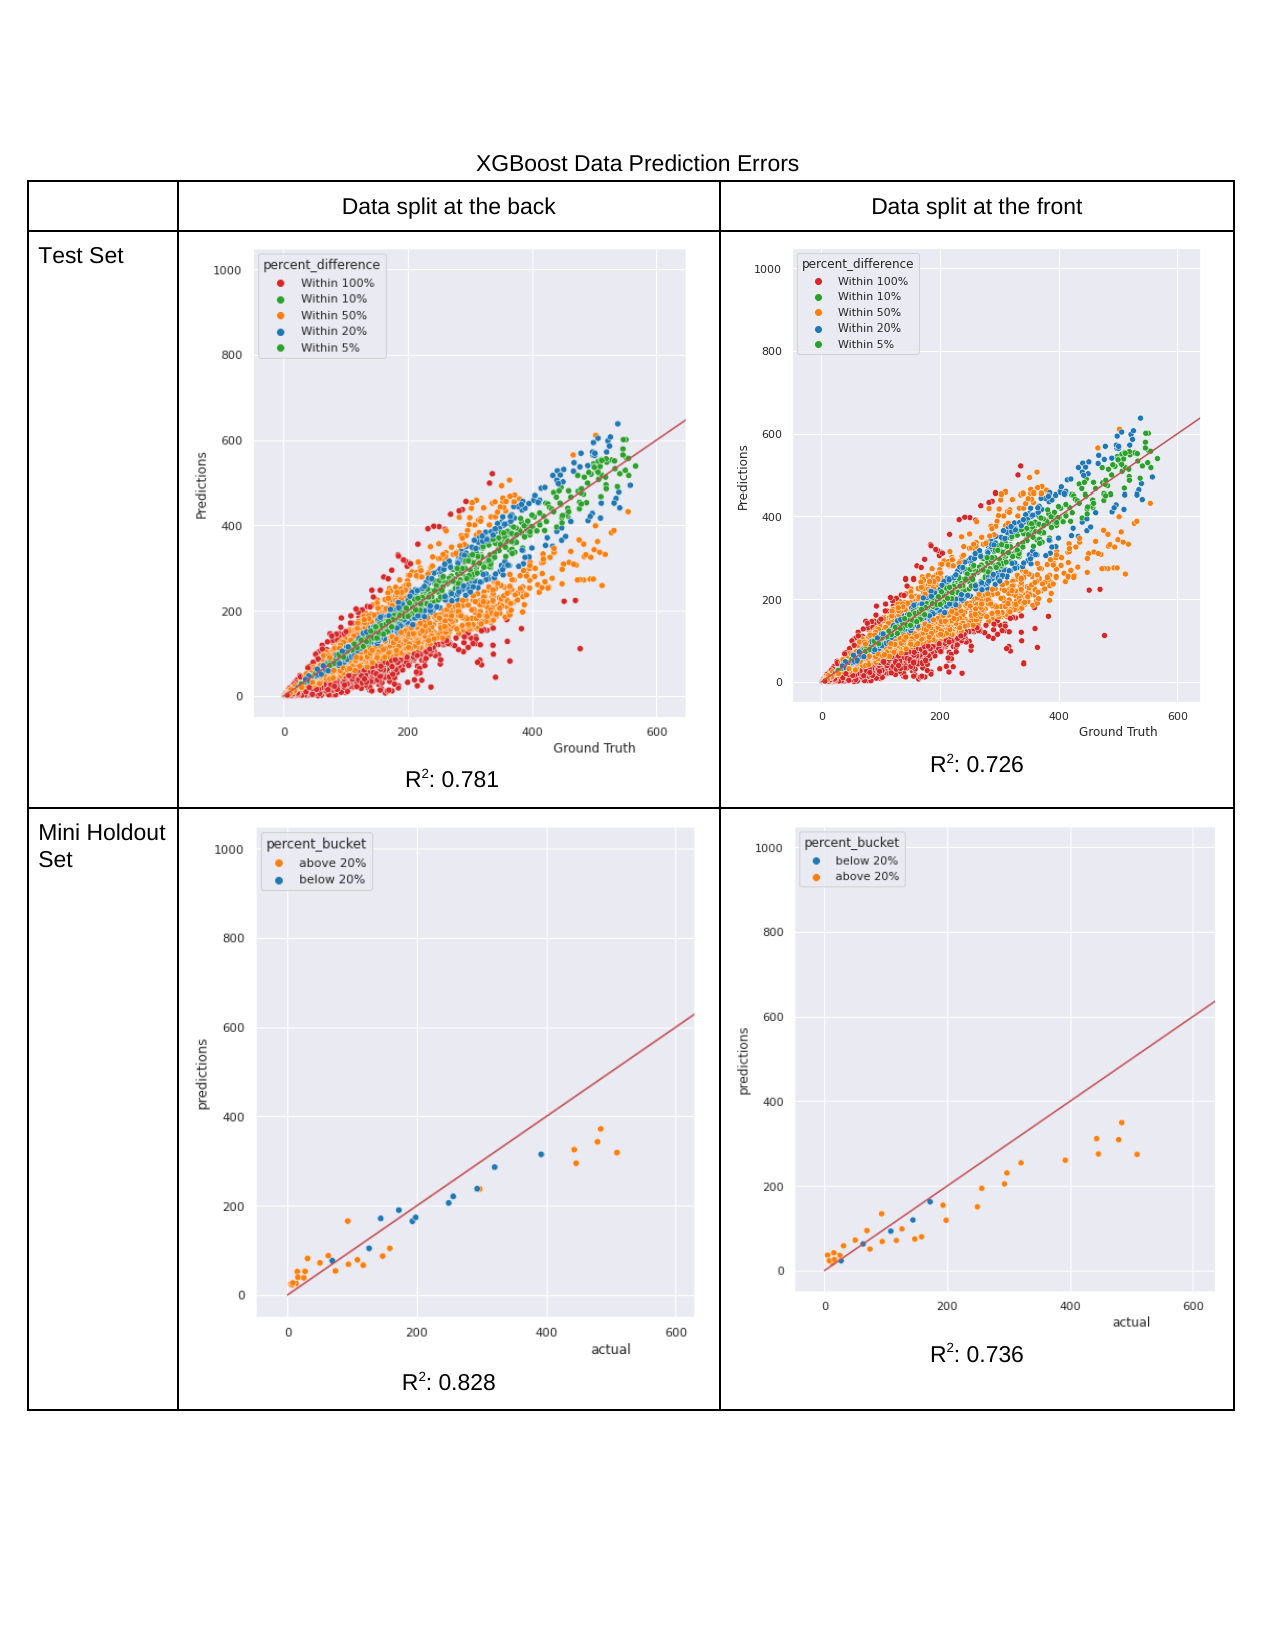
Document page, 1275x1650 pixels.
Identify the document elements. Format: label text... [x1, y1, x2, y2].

picture [188, 819, 695, 1365]
table_header [29, 182, 177, 229]
table_header Data split at the back [179, 182, 719, 229]
table_cell R2: 0.828 [179, 809, 719, 1409]
table_cell R2: 0.736 [721, 809, 1233, 1409]
picture [730, 819, 1215, 1337]
table_cell R2: 0.781 [179, 232, 719, 807]
text XGBoost Data Prediction Errors [150, 150, 1125, 176]
picture [188, 242, 686, 763]
table_cell R2: 0.726 [721, 232, 1233, 807]
picture [730, 242, 1200, 747]
table_cell Test Set [29, 232, 177, 807]
table_cell Mini Holdout Set [29, 809, 177, 1409]
table_header Data split at the front [721, 182, 1233, 229]
